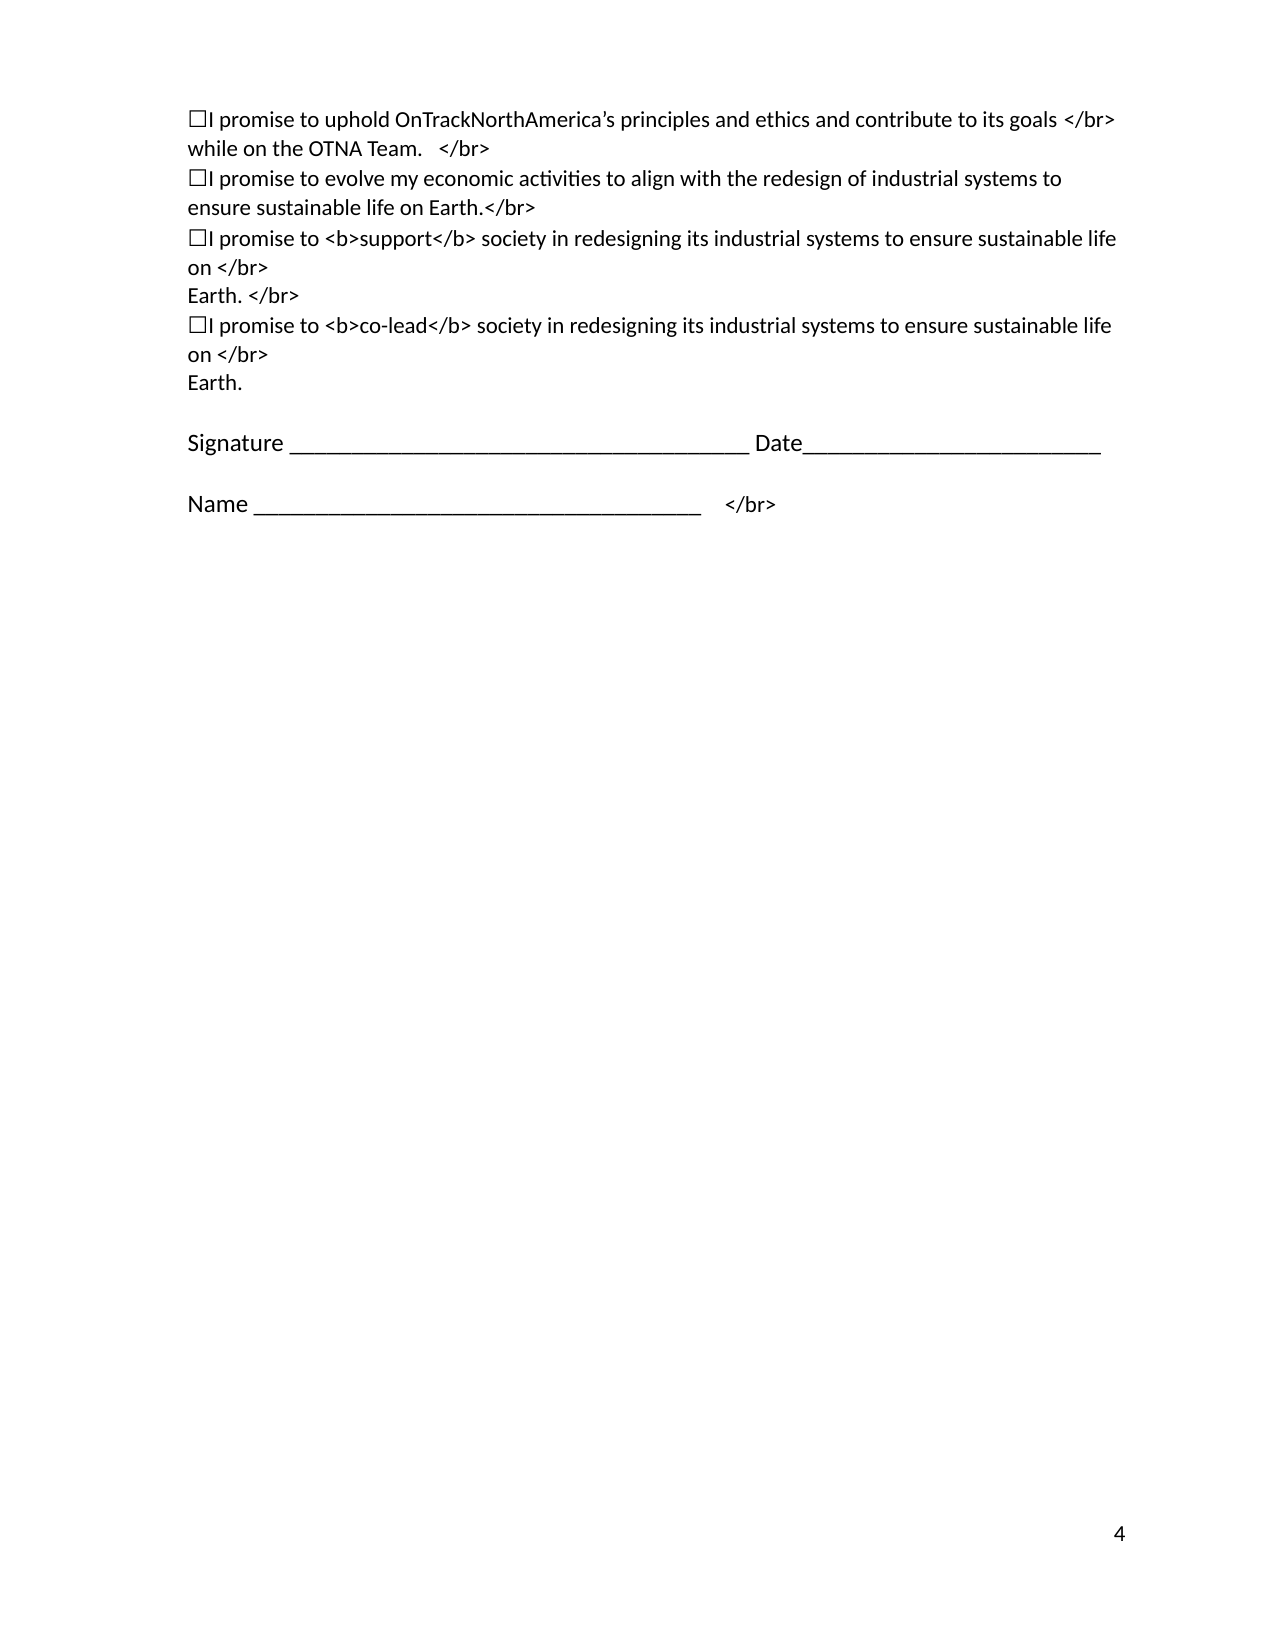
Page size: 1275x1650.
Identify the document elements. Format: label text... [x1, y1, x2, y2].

list while on the OTNA Team. </br> [187, 134, 1125, 162]
list I promise to evolve my economic activities to align with the redesign of industrial systems to ensure sustainable life on Earth.</br> [187, 162, 1125, 222]
list I promise to <b>support</b> society in redesigning its industrial systems to ensure sustainable life on </br> [187, 222, 1125, 281]
list Earth. </br> [187, 281, 1125, 309]
list Earth. Signature _____________________________________ Date________________________ Name ____________________________________ </br> [187, 368, 1125, 518]
list I promise to <b>co-lead</b> society in redesigning its industrial systems to ensure sustainable life on </br> [187, 309, 1125, 368]
list I promise to uphold OnTrackNorthAmerica’s principles and ethics and contribute to its goals </br> [187, 103, 1125, 134]
